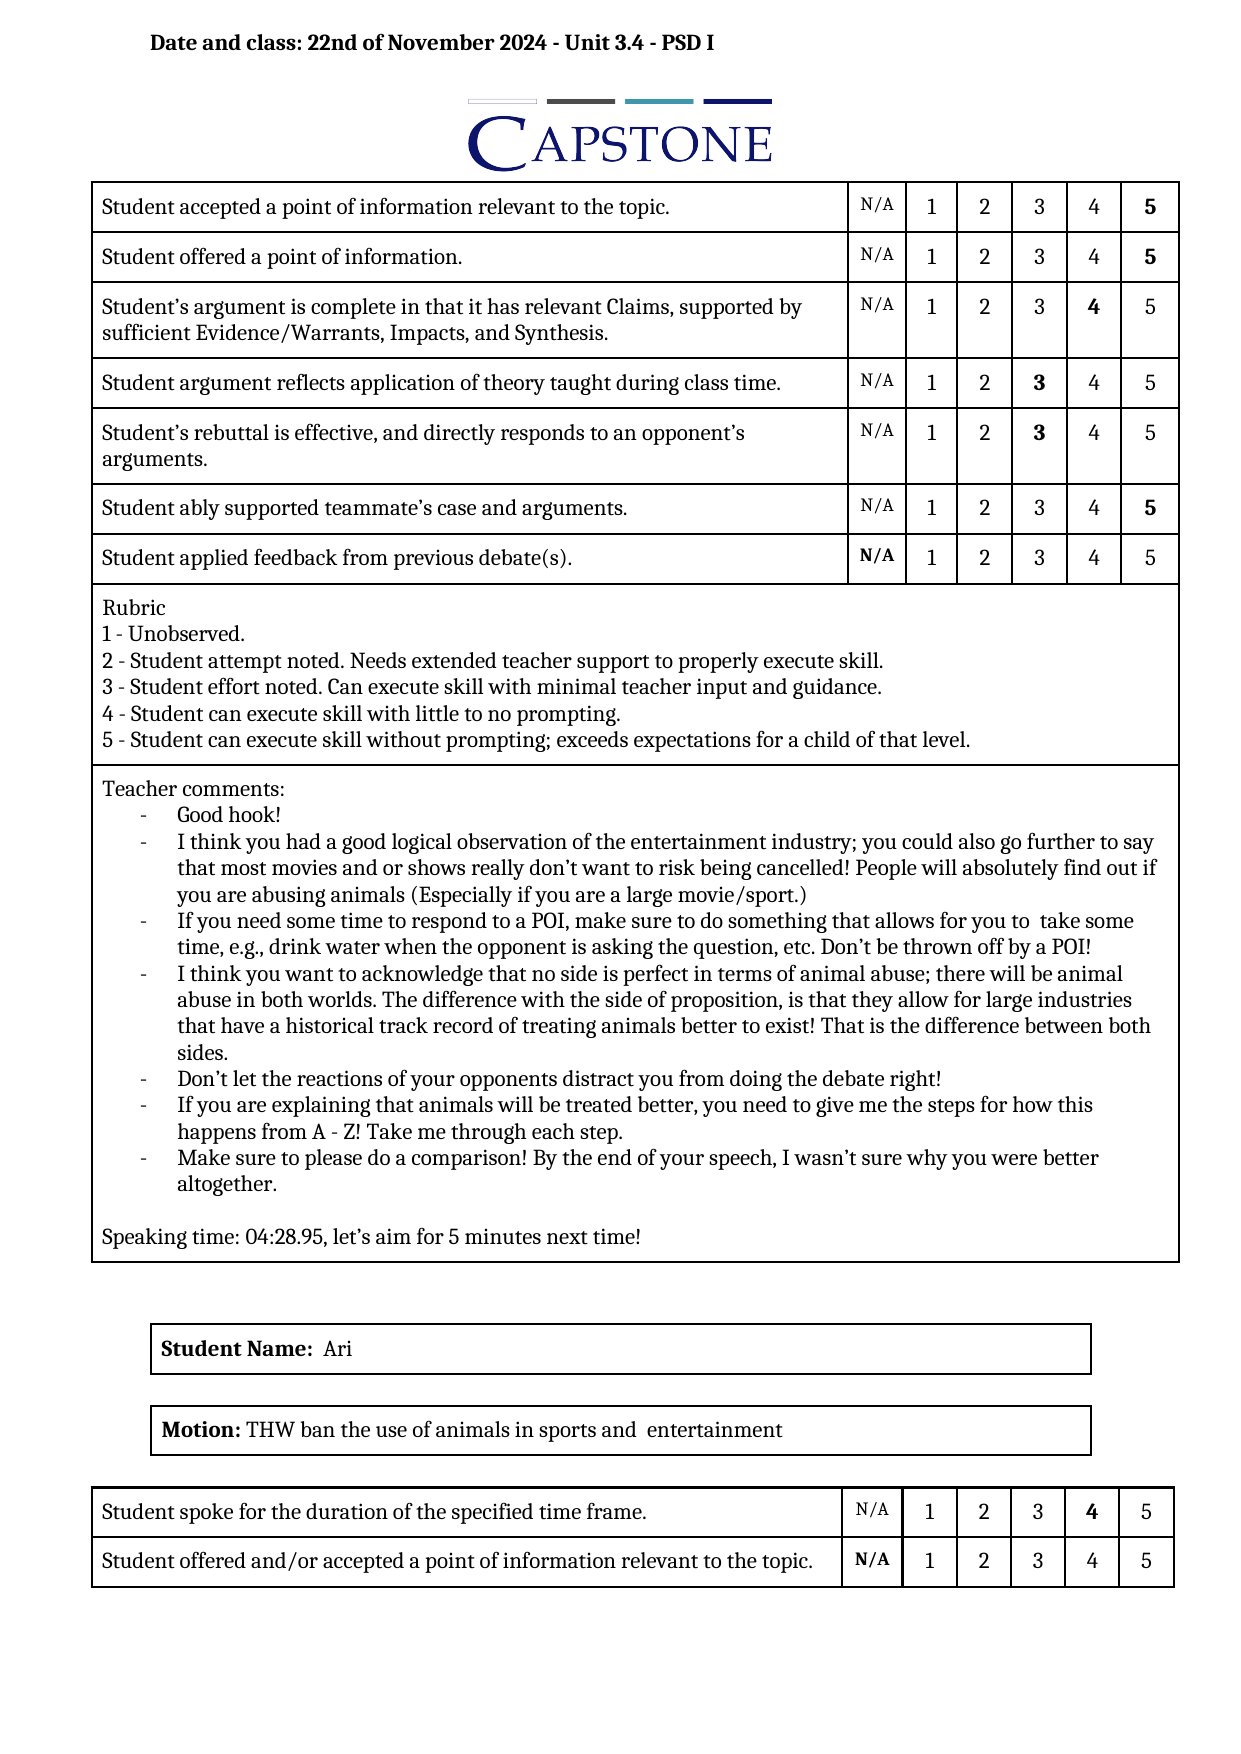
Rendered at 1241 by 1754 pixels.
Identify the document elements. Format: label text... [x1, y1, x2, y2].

table_cell 5 [1122, 409, 1178, 482]
table_cell Rubric 1 - Unobserved. 2 - Student attempt noted. Needs extended teacher support to properly execute skill. 3 - Student effort noted. Can execute skill with minimal teacher input and guidance. 4 - Student can execute skill with little to no prompting. 5 - Student can execute skill without prompting; exceeds expectations for a child of that level. [93, 585, 1178, 763]
table_cell 2 [958, 283, 1011, 357]
table_cell 4 [1068, 359, 1120, 407]
table_cell 2 [958, 535, 1011, 582]
table_cell Student offered a point of information. [93, 233, 847, 281]
table_cell 3 [1013, 183, 1066, 231]
table_cell 4 [1068, 183, 1120, 231]
table_cell 3 [1013, 359, 1066, 407]
table_cell Student offered and/or accepted a point of information relevant to the topic. [93, 1538, 841, 1586]
table_cell 2 [958, 1538, 1010, 1586]
table_cell 4 [1068, 485, 1120, 532]
table_cell 5 [1122, 233, 1178, 281]
table_cell 3 [1013, 283, 1066, 357]
table_cell 5 [1122, 183, 1178, 231]
table_cell 2 [958, 233, 1011, 281]
table_cell 5 [1122, 359, 1178, 407]
table_cell Student accepted a point of information relevant to the topic. [93, 183, 847, 231]
table_header Student spoke for the duration of the specified time frame. [93, 1489, 841, 1536]
table_cell N/A [849, 283, 905, 357]
table_cell 4 [1068, 409, 1120, 482]
table_cell 3 [1013, 233, 1066, 281]
table_cell Student’s rebuttal is effective, and directly responds to an opponent’s arguments. [93, 409, 847, 482]
table_cell 2 [958, 183, 1011, 231]
table_cell Student’s argument is complete in that it has relevant Claims, supported by sufficient Evidence/Warrants, Impacts, and Synthesis. [93, 283, 847, 357]
table_cell 2 [958, 359, 1011, 407]
table_header 2 [958, 1489, 1010, 1536]
table_cell 5 [1122, 283, 1178, 357]
table_cell 4 [1066, 1538, 1118, 1586]
table_cell 3 [1013, 485, 1066, 532]
table_header Student Name: Ari [152, 1325, 1090, 1372]
table_cell N/A [843, 1538, 901, 1586]
table_cell Student ably supported teammate’s case and arguments. [93, 485, 847, 532]
table_cell 1 [907, 485, 956, 532]
picture [460, 90, 781, 178]
table_cell Student applied feedback from previous debate(s). [93, 535, 847, 582]
table_cell 5 [1120, 1538, 1173, 1586]
table_cell 2 [958, 485, 1011, 532]
table_cell N/A [849, 485, 905, 532]
table_cell 3 [1013, 535, 1066, 582]
table_header Motion: THW ban the use of animals in sports and entertainment [152, 1407, 1090, 1454]
table_cell 1 [904, 1538, 956, 1586]
table_cell 4 [1068, 233, 1120, 281]
table_cell 1 [907, 183, 956, 231]
table_cell 1 [907, 359, 956, 407]
table_cell N/A [849, 359, 905, 407]
table_cell N/A [849, 535, 905, 582]
table_cell 1 [907, 233, 956, 281]
table_header 1 [904, 1489, 956, 1536]
table_cell 5 [1122, 485, 1178, 532]
table_cell 3 [1013, 409, 1066, 482]
table_cell N/A [849, 233, 905, 281]
table_cell 1 [907, 535, 956, 582]
table_cell N/A [849, 409, 905, 482]
table_cell Teacher comments: Good hook! I think you had a good logical observation of the entertainment industry; you could also go further to say that most movies and or shows really don’t want to risk being cancelled! People will absolutely find out if you are abusing animals (Especially if you are a large movie/sport.) If you need some time to respond to a POI, make sure to do something that allows for you to take some time, e.g., drink water when the opponent is asking the question, etc. Don’t be thrown off by a POI! I think you want to acknowledge that no side is perfect in terms of animal abuse; there will be animal abuse in both worlds. The difference with the side of proposition, is that they allow for large industries that have a historical track record of treating animals better to exist! That is the difference between both sides. Don’t let the reactions of your opponents distract you from doing the debate right! If you are explaining that animals will be treated better, you need to give me the steps for how this happens from A - Z! Take me through each step. Make sure to please do a comparison! By the end of your speech, I wasn’t sure why you were better altogether. Speaking time: 04:28.95, let’s aim for 5 minutes next time! [93, 766, 1178, 1261]
table_cell 2 [958, 409, 1011, 482]
table_cell 4 [1068, 283, 1120, 357]
table_header 4 [1066, 1489, 1118, 1536]
table_header 3 [1012, 1489, 1064, 1536]
table_cell 1 [907, 283, 956, 357]
table_cell 5 [1122, 535, 1178, 582]
table_header 5 [1120, 1489, 1173, 1536]
table_cell N/A [849, 183, 905, 231]
table_cell Student argument reflects application of theory taught during class time. [93, 359, 847, 407]
table_cell 1 [907, 409, 956, 482]
table_cell 4 [1068, 535, 1120, 582]
table_cell 3 [1012, 1538, 1064, 1586]
table_header N/A [843, 1489, 901, 1536]
